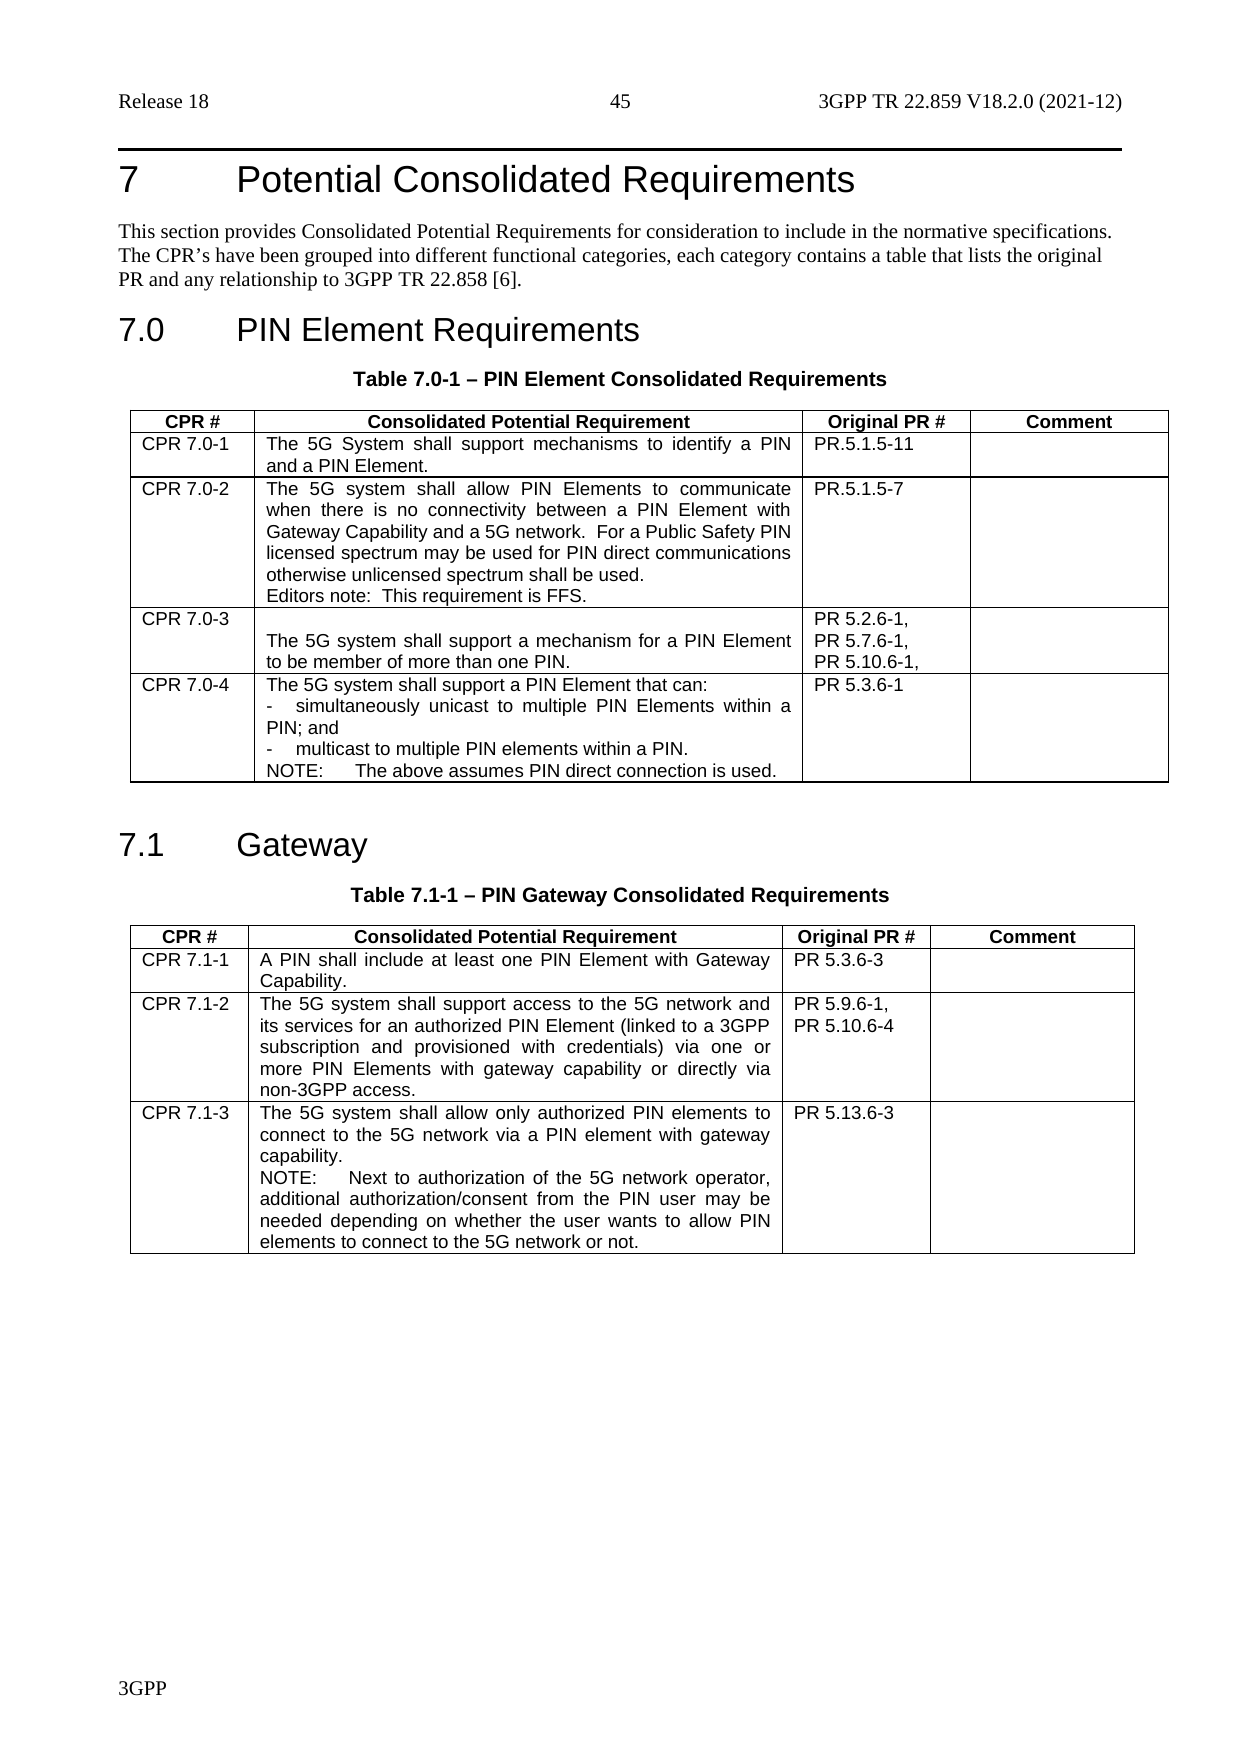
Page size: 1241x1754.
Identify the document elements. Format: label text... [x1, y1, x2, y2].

table_cell PR 5.3.6-3 [783, 949, 930, 992]
table_cell PR 5.13.6-3 [783, 1102, 930, 1253]
table_cell PR.5.1.5-11 [803, 433, 970, 476]
table_cell The 5G system shall allow PIN Elements to communicate when there is no connectivity between a PIN Element with Gateway Capability and a 5G network. For a Public Safety PIN licensed spectrum may be used for PIN direct communications otherwise unlicensed spectrum shall be used. Editors note: This requirement is FFS. [255, 478, 802, 607]
table_header Comment [971, 411, 1168, 432]
subtitle 7.1 Gateway [118, 825, 1122, 864]
table_header Original PR # [783, 926, 930, 948]
table_cell The 5G system shall support a mechanism for a PIN Element to be member of more than one PIN. [255, 608, 802, 672]
table_header Consolidated Potential Requirement [249, 926, 782, 948]
subtitle 7.0 PIN Element Requirements [118, 310, 1122, 348]
table_cell The 5G System shall support mechanisms to identify a PIN and a PIN Element. [255, 433, 802, 476]
table_cell CPR 7.0-2 [131, 478, 254, 607]
table_cell The 5G system shall allow only authorized PIN elements to connect to the 5G network via a PIN element with gateway capability. NOTE: Next to authorization of the 5G network operator, additional authorization/consent from the PIN user may be needed depending on whether the user wants to allow PIN elements to connect to the 5G network or not. [249, 1102, 782, 1253]
subtitle 7 Potential Consolidated Requirements [118, 151, 1122, 200]
table_cell CPR 7.0-4 [131, 674, 254, 781]
table_cell The 5G system shall support a PIN Element that can: - simultaneously unicast to multiple PIN Elements within a PIN; and - multicast to multiple PIN elements within a PIN. NOTE: The above assumes PIN direct connection is used. [255, 674, 802, 781]
table_cell [931, 1102, 1134, 1253]
table_cell PR.5.1.5-7 [803, 478, 970, 607]
table_cell [971, 608, 1168, 672]
table_cell CPR 7.1-3 [131, 1102, 248, 1253]
table_header Comment [931, 926, 1134, 948]
table_cell [931, 949, 1134, 992]
table_cell CPR 7.1-1 [131, 949, 248, 992]
table_cell [971, 478, 1168, 607]
table_cell [971, 674, 1168, 781]
table_cell CPR 7.1-2 [131, 993, 248, 1101]
table_cell [971, 433, 1168, 476]
text This section provides Consolidated Potential Requirements for consideration to include in the normative specifications. The CPR’s have been grouped into different functional categories, each category contains a table that lists the original PR and any relationship to 3GPP TR 22.858 [6]. [118, 219, 1122, 291]
table_cell CPR 7.0-3 [131, 608, 254, 672]
table_header CPR # [131, 926, 248, 948]
table_cell The 5G system shall support access to the 5G network and its services for an authorized PIN Element (linked to a 3GPP subscription and provisioned with credentials) via one or more PIN Elements with gateway capability or directly via non-3GPP access. [249, 993, 782, 1101]
table_header CPR # [131, 411, 254, 432]
table_cell PR 5.2.6-1, PR 5.7.6-1, PR 5.10.6-1, [803, 608, 970, 672]
table_cell PR 5.9.6-1, PR 5.10.6-4 [783, 993, 930, 1101]
text Table 7.1-1 – PIN Gateway Consolidated Requirements [118, 882, 1122, 906]
table_cell [931, 993, 1134, 1101]
text Table 7.0-1 – PIN Element Consolidated Requirements [118, 367, 1122, 391]
table_header Consolidated Potential Requirement [255, 411, 802, 432]
table_cell A PIN shall include at least one PIN Element with Gateway Capability. [249, 949, 782, 992]
table_cell CPR 7.0-1 [131, 433, 254, 476]
table_header Original PR # [803, 411, 970, 432]
table_cell PR 5.3.6-1 [803, 674, 970, 781]
